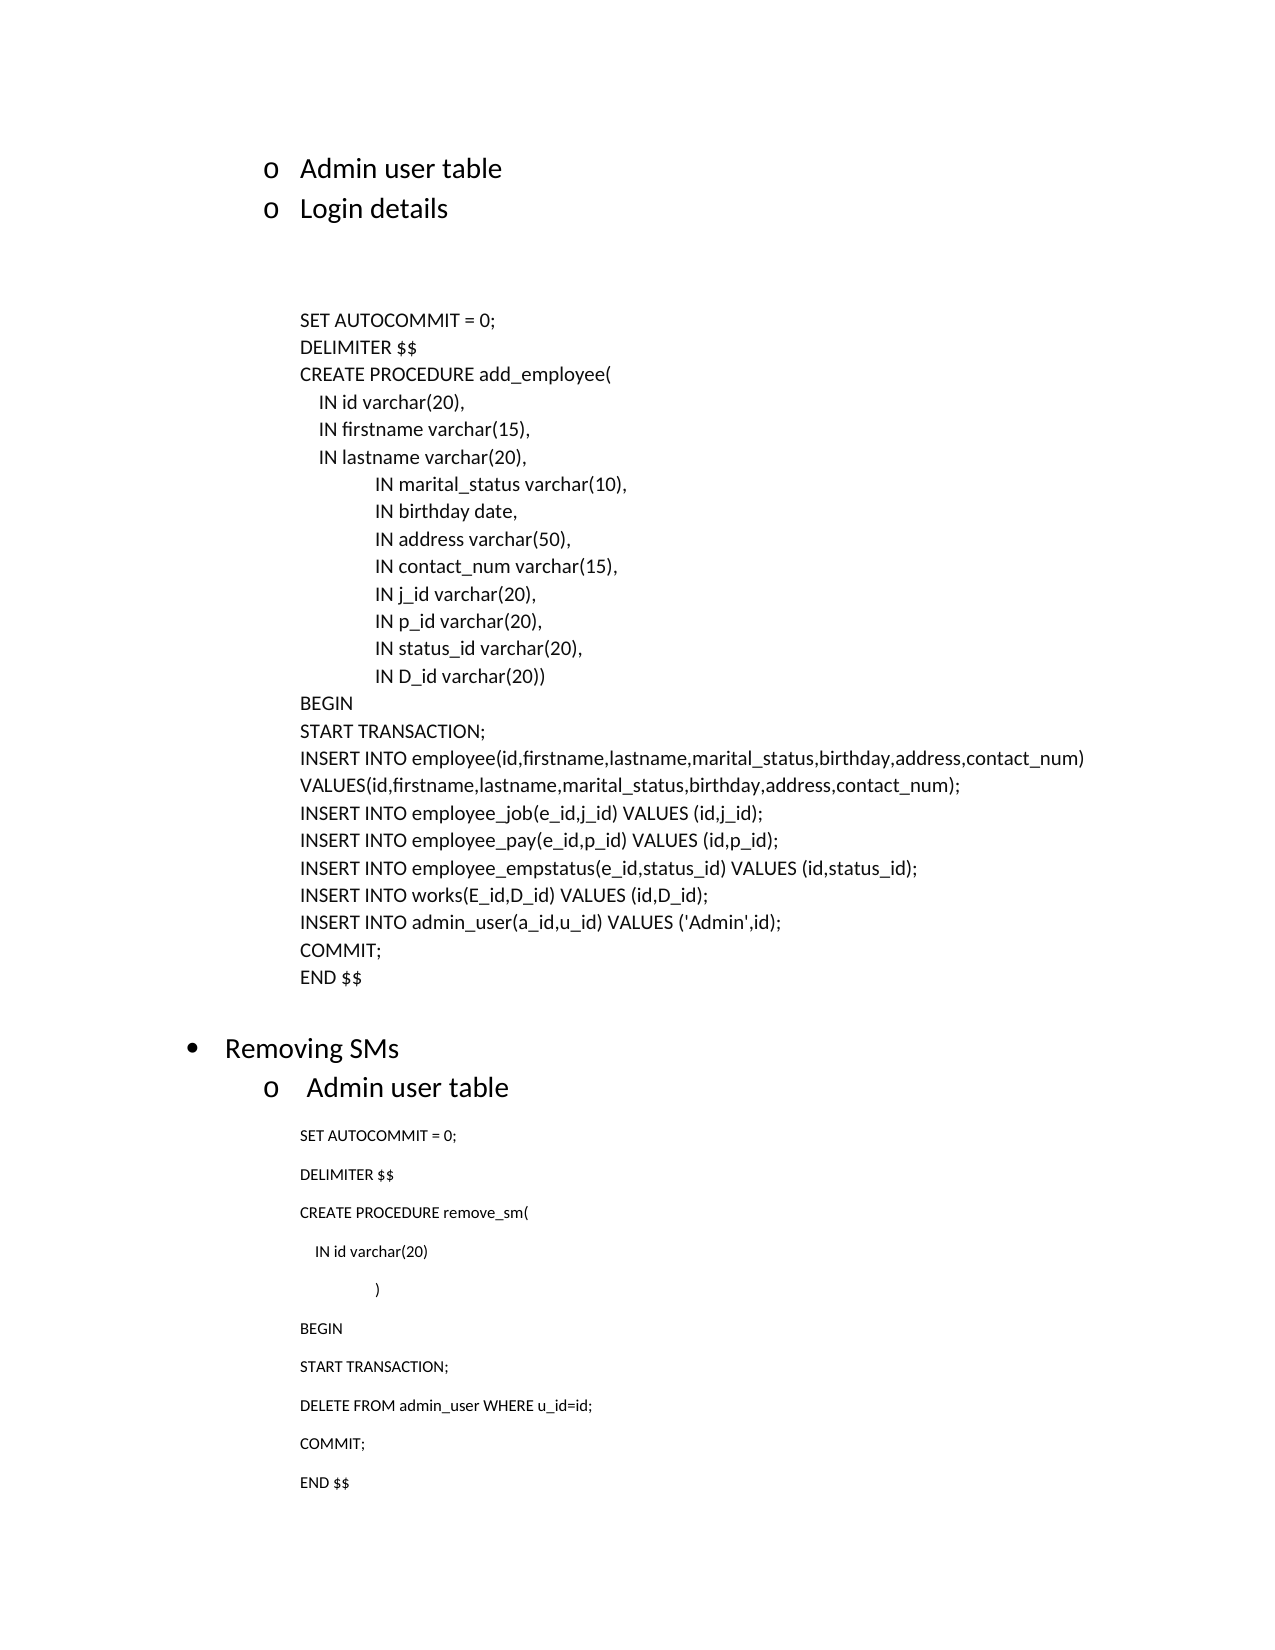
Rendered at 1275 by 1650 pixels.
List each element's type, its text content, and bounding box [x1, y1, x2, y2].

list IN birthday date, [300, 499, 1125, 524]
text CREATE PROCEDURE remove_sm( [300, 1202, 1125, 1223]
list INSERT INTO employee_empstatus(e_id,status_id) VALUES (id,status_id); [300, 855, 1125, 880]
text COMMIT; [300, 1434, 1125, 1454]
list CREATE PROCEDURE add_employee( [300, 362, 1125, 387]
list INSERT INTO employee_pay(e_id,p_id) VALUES (id,p_id); [300, 827, 1125, 853]
text DELIMITER $$ [300, 1164, 1125, 1184]
list IN j_id varchar(20), [300, 581, 1125, 606]
list IN lastname varchar(20), [300, 444, 1125, 469]
list SET AUTOCOMMIT = 0; [300, 307, 1125, 332]
text END $$ [300, 1472, 1125, 1492]
list END $$ [300, 964, 1125, 990]
list Admin user table [262, 1069, 1125, 1106]
list VALUES(id,firstname,lastname,marital_status,birthday,address,contact_num); [300, 773, 1125, 798]
text ) [300, 1279, 1125, 1300]
list INSERT INTO employee(id,firstname,lastname,marital_status,birthday,address,contact_num) [300, 745, 1125, 771]
list IN id varchar(20), [300, 389, 1125, 414]
list Admin user table [262, 150, 1125, 187]
list IN firstname varchar(15), [300, 416, 1125, 442]
list INSERT INTO works(E_id,D_id) VALUES (id,D_id); [300, 882, 1125, 908]
list START TRANSACTION; [300, 718, 1125, 743]
list IN marital_status varchar(10), [300, 471, 1125, 497]
list COMMIT; [300, 937, 1125, 962]
text SET AUTOCOMMIT = 0; [300, 1125, 1125, 1146]
list IN D_id varchar(20)) [300, 663, 1125, 688]
list IN contact_num varchar(15), [300, 553, 1125, 579]
list Login details [262, 190, 1125, 227]
list INSERT INTO admin_user(a_id,u_id) VALUES ('Admin',id); [300, 909, 1125, 935]
text DELETE FROM admin_user WHERE u_id=id; [300, 1395, 1125, 1415]
text IN id varchar(20) [300, 1241, 1125, 1261]
list INSERT INTO employee_job(e_id,j_id) VALUES (id,j_id); [300, 800, 1125, 825]
list IN address varchar(50), [300, 526, 1125, 551]
list BEGIN [300, 690, 1125, 716]
list IN p_id varchar(20), [300, 608, 1125, 634]
list DELIMITER $$ [300, 334, 1125, 360]
text START TRANSACTION; [300, 1357, 1125, 1377]
text BEGIN [300, 1318, 1125, 1338]
list Removing SMs [187, 1030, 1125, 1066]
list IN status_id varchar(20), [300, 636, 1125, 661]
